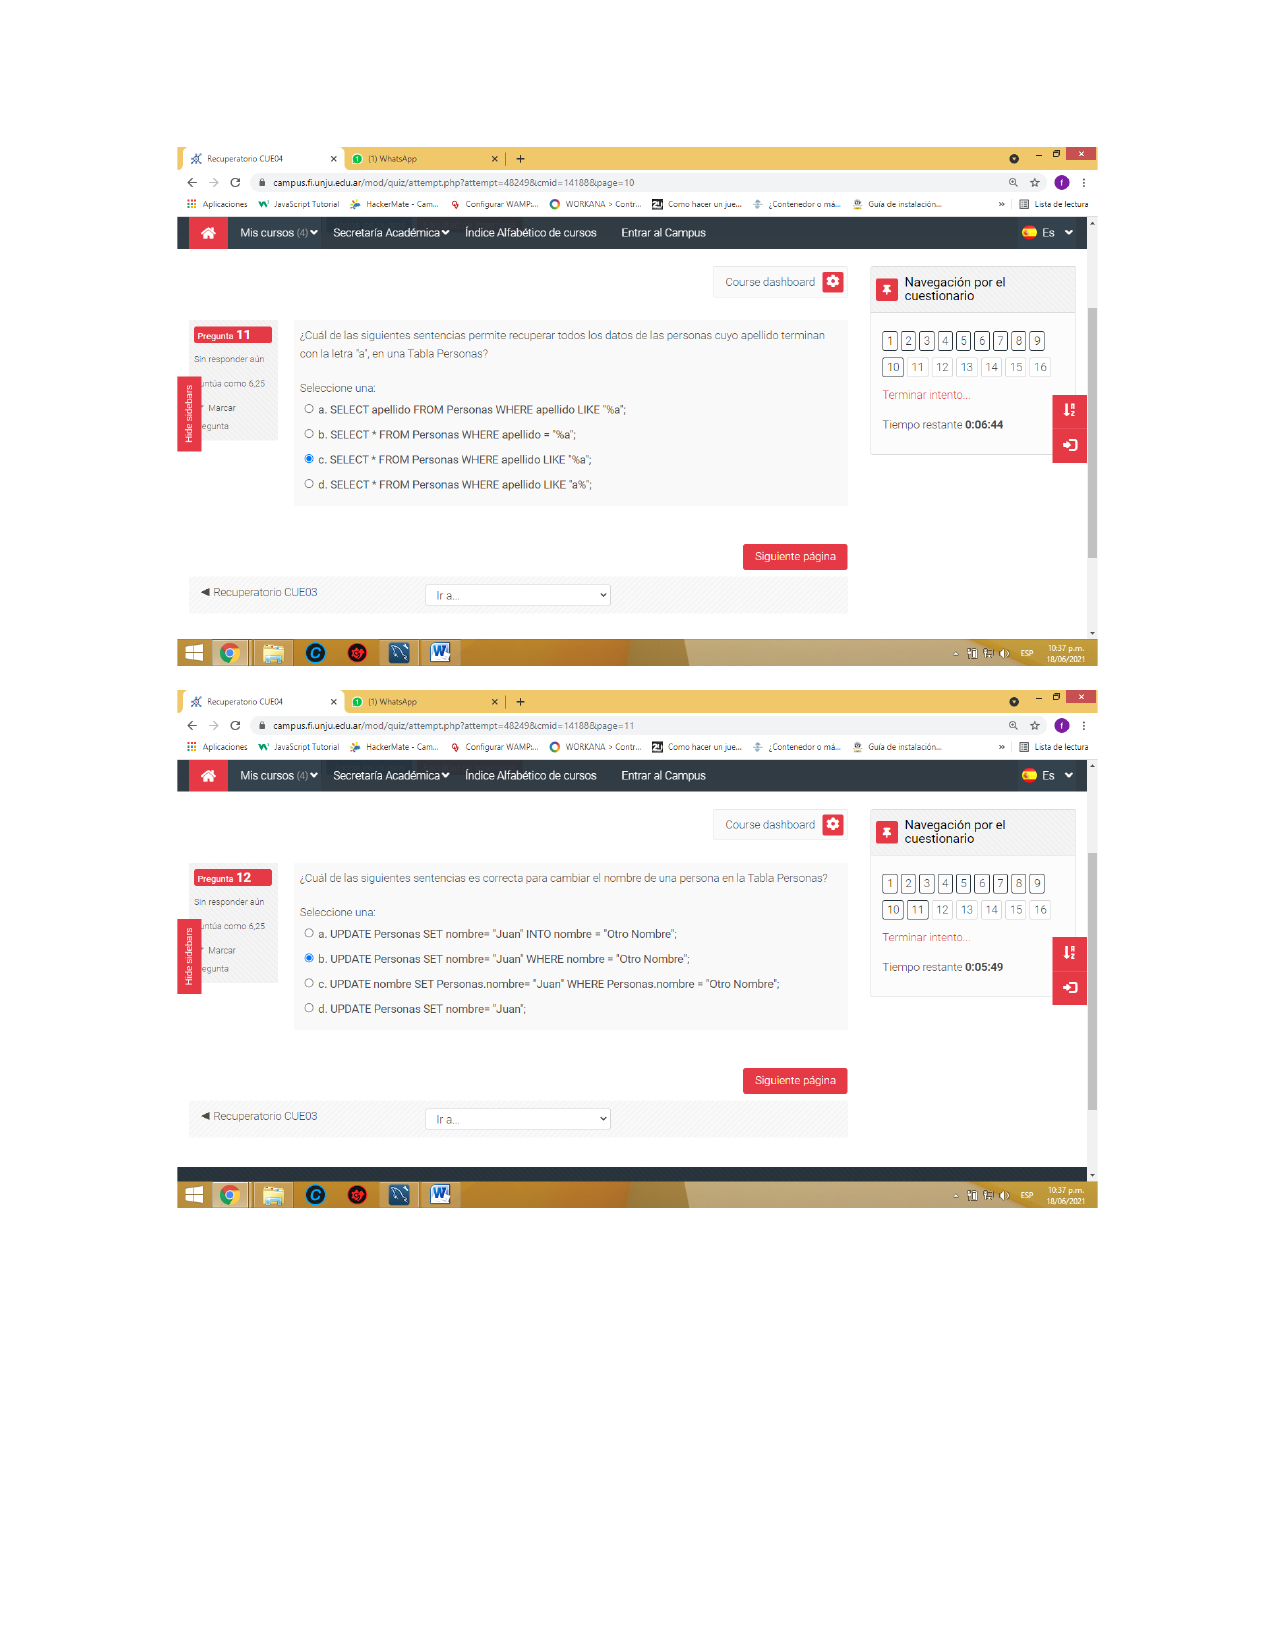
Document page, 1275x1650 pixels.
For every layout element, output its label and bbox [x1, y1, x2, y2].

picture [177, 147, 1098, 666]
picture [177, 690, 1098, 1208]
